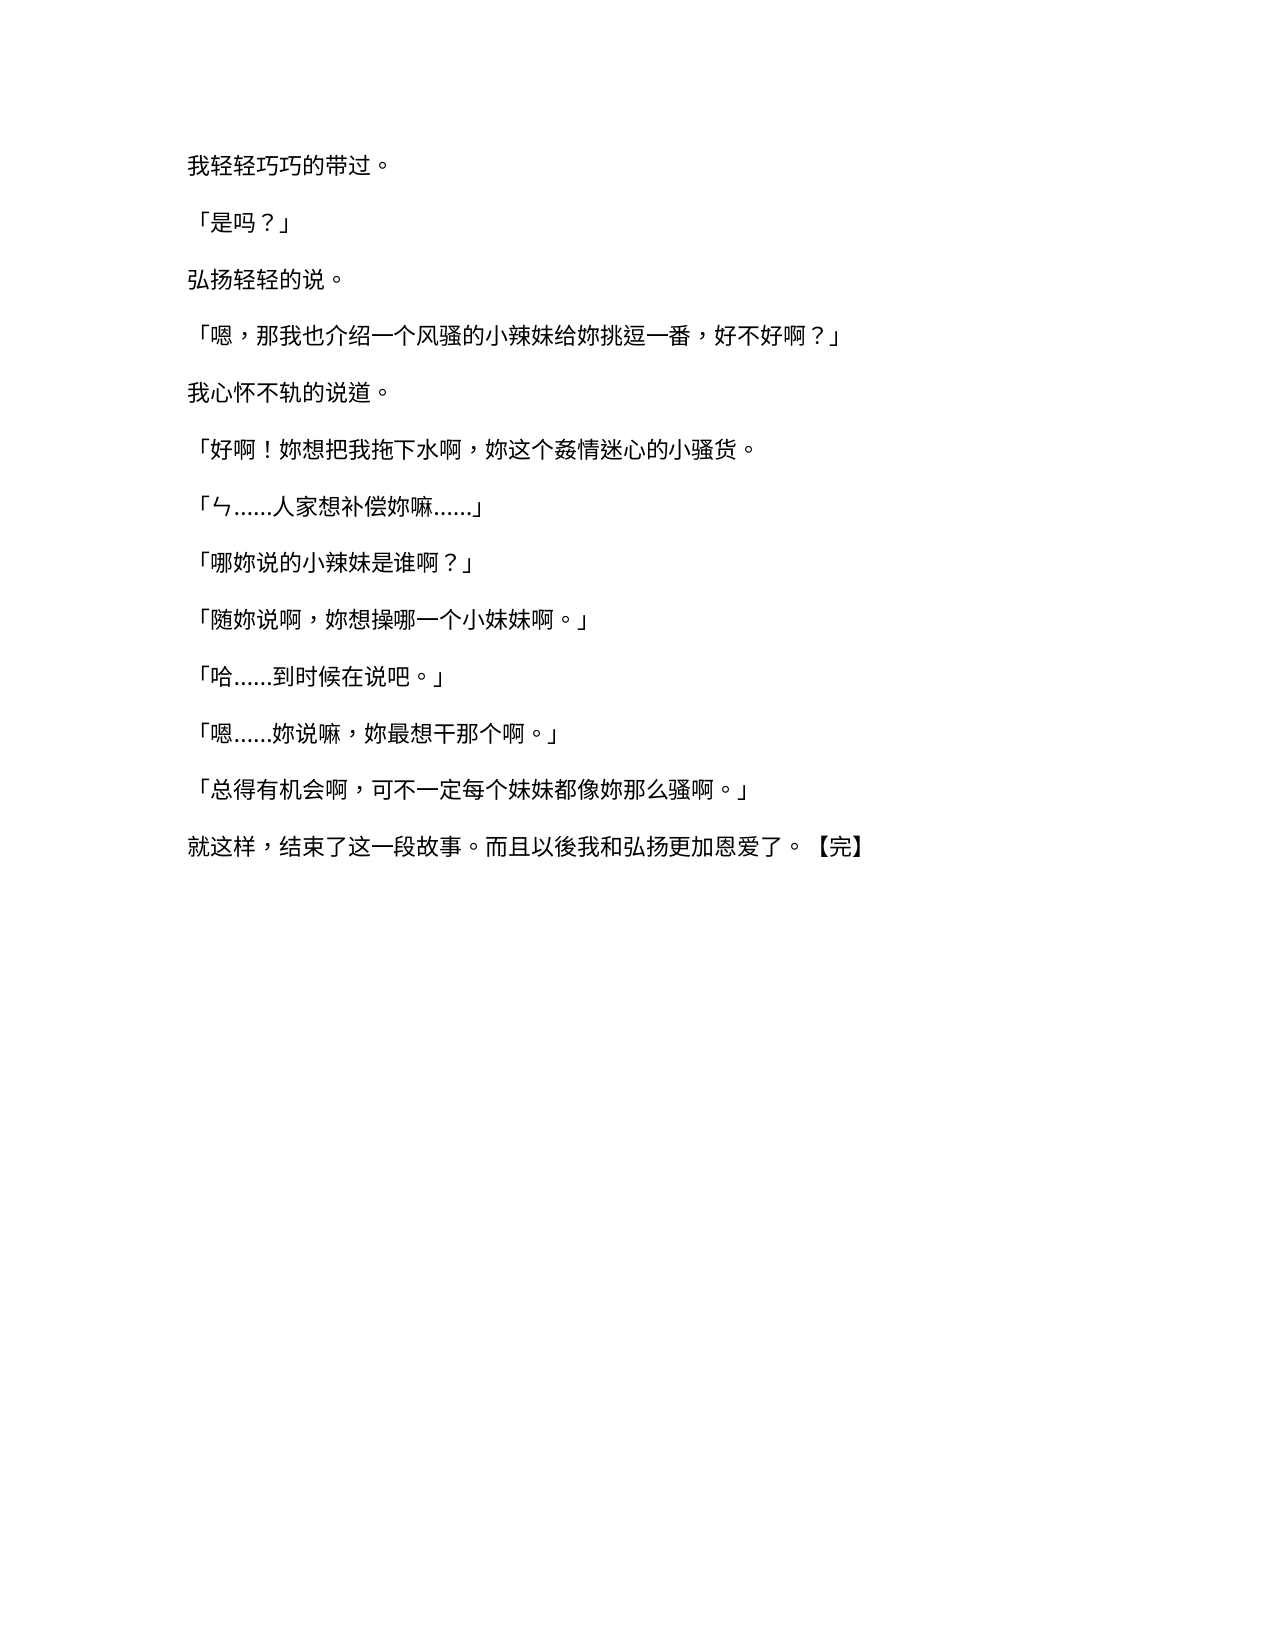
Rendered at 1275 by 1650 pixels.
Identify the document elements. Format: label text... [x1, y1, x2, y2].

text 我轻轻巧巧的带过。 [187, 150, 1087, 181]
text 弘扬轻轻的说。 [187, 263, 1087, 295]
text 「是吗？」 [187, 207, 1087, 238]
text 就这样，结束了这一段故事。而且以後我和弘扬更加恩爱了。【完】 [187, 831, 1087, 862]
text 「哪妳说的小辣妹是谁啊？」 [187, 547, 1087, 579]
text 「ㄣ……人家想补偿妳嘛……」 [187, 491, 1087, 522]
text 「总得有机会啊，可不一定每个妹妹都像妳那么骚啊。」 [187, 774, 1087, 806]
text 「嗯……妳说嘛，妳最想干那个啊。」 [187, 718, 1087, 749]
text 「嗯，那我也介绍一个风骚的小辣妹给妳挑逗一番，好不好啊？」 [187, 320, 1087, 352]
text 我心怀不轨的说道。 [187, 377, 1087, 408]
text 「哈……到时候在说吧。」 [187, 661, 1087, 692]
text 「随妳说啊，妳想操哪一个小妹妹啊。」 [187, 604, 1087, 635]
text 「好啊！妳想把我拖下水啊，妳这个姦情迷心的小骚货。 [187, 434, 1087, 465]
